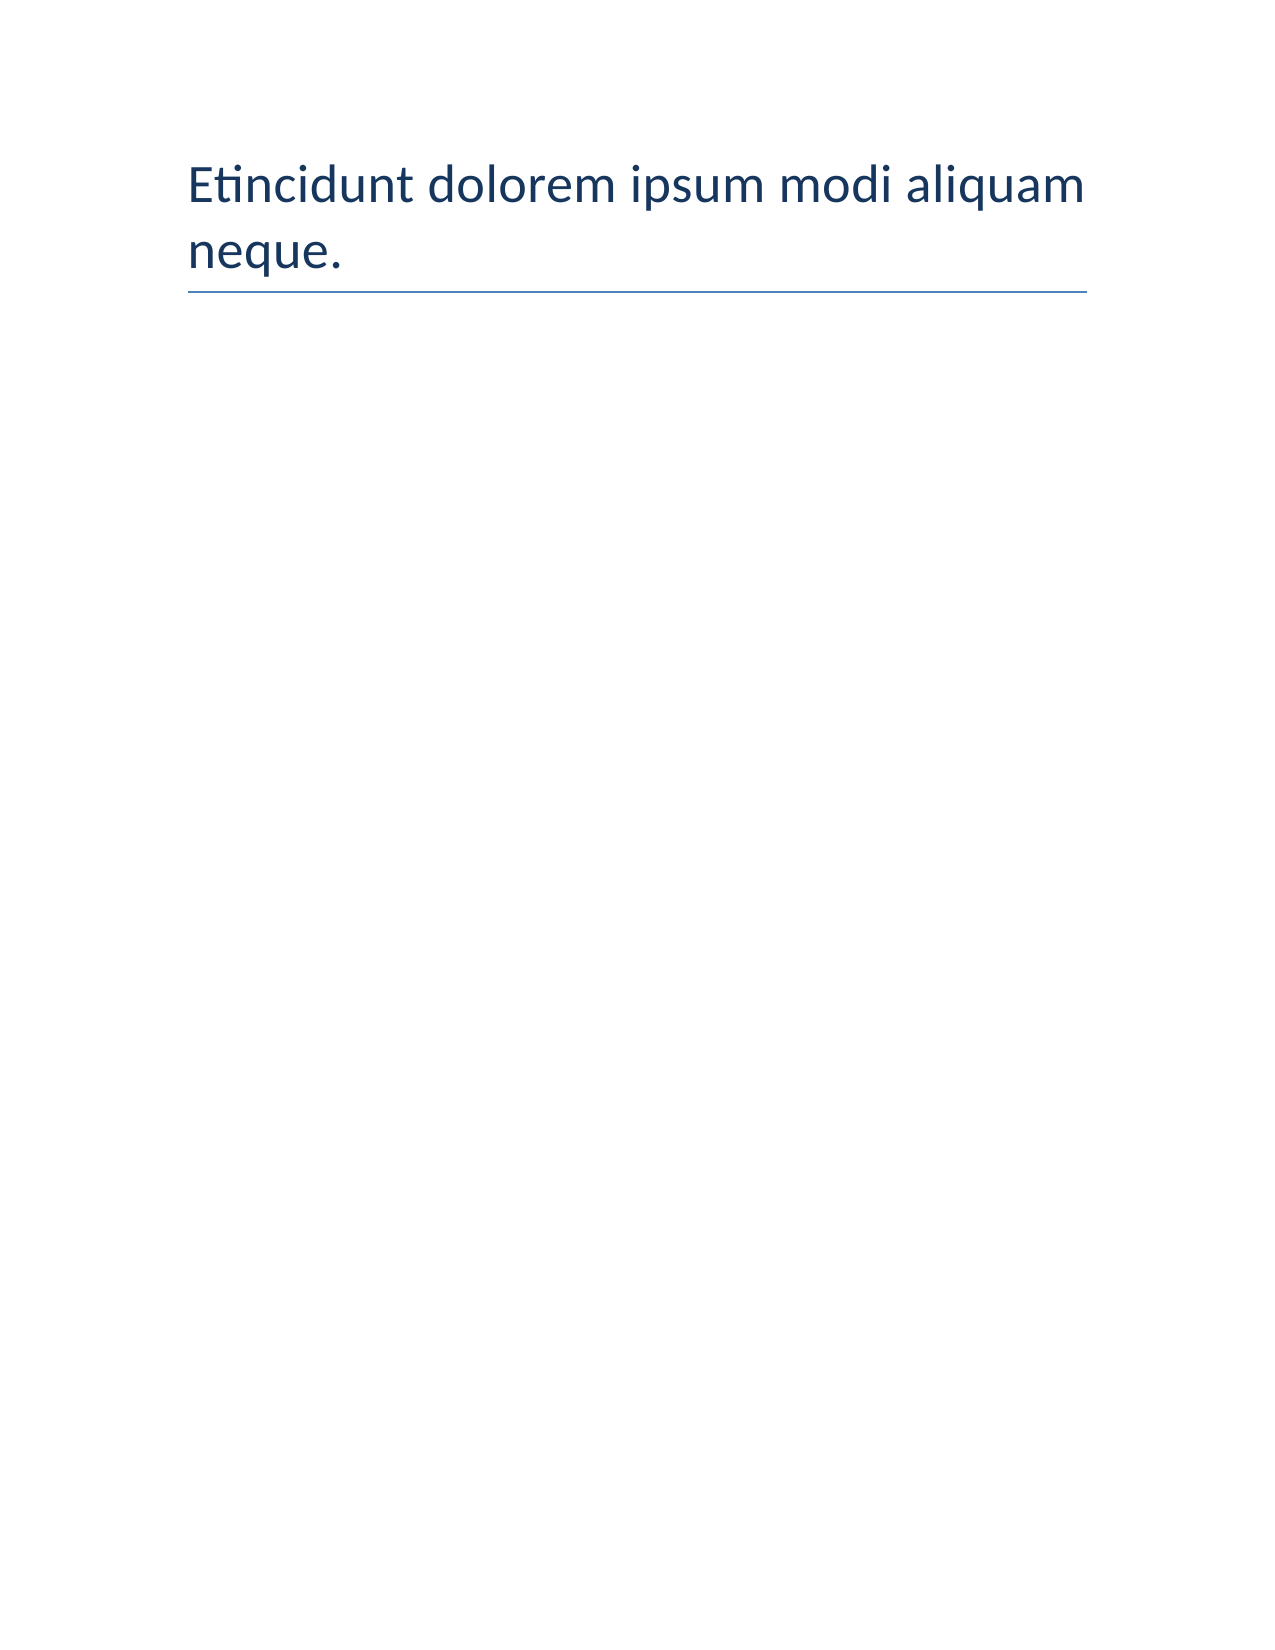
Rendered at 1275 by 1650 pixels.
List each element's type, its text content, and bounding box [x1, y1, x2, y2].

title Etincidunt dolorem ipsum modi aliquam neque. [187, 150, 1087, 293]
